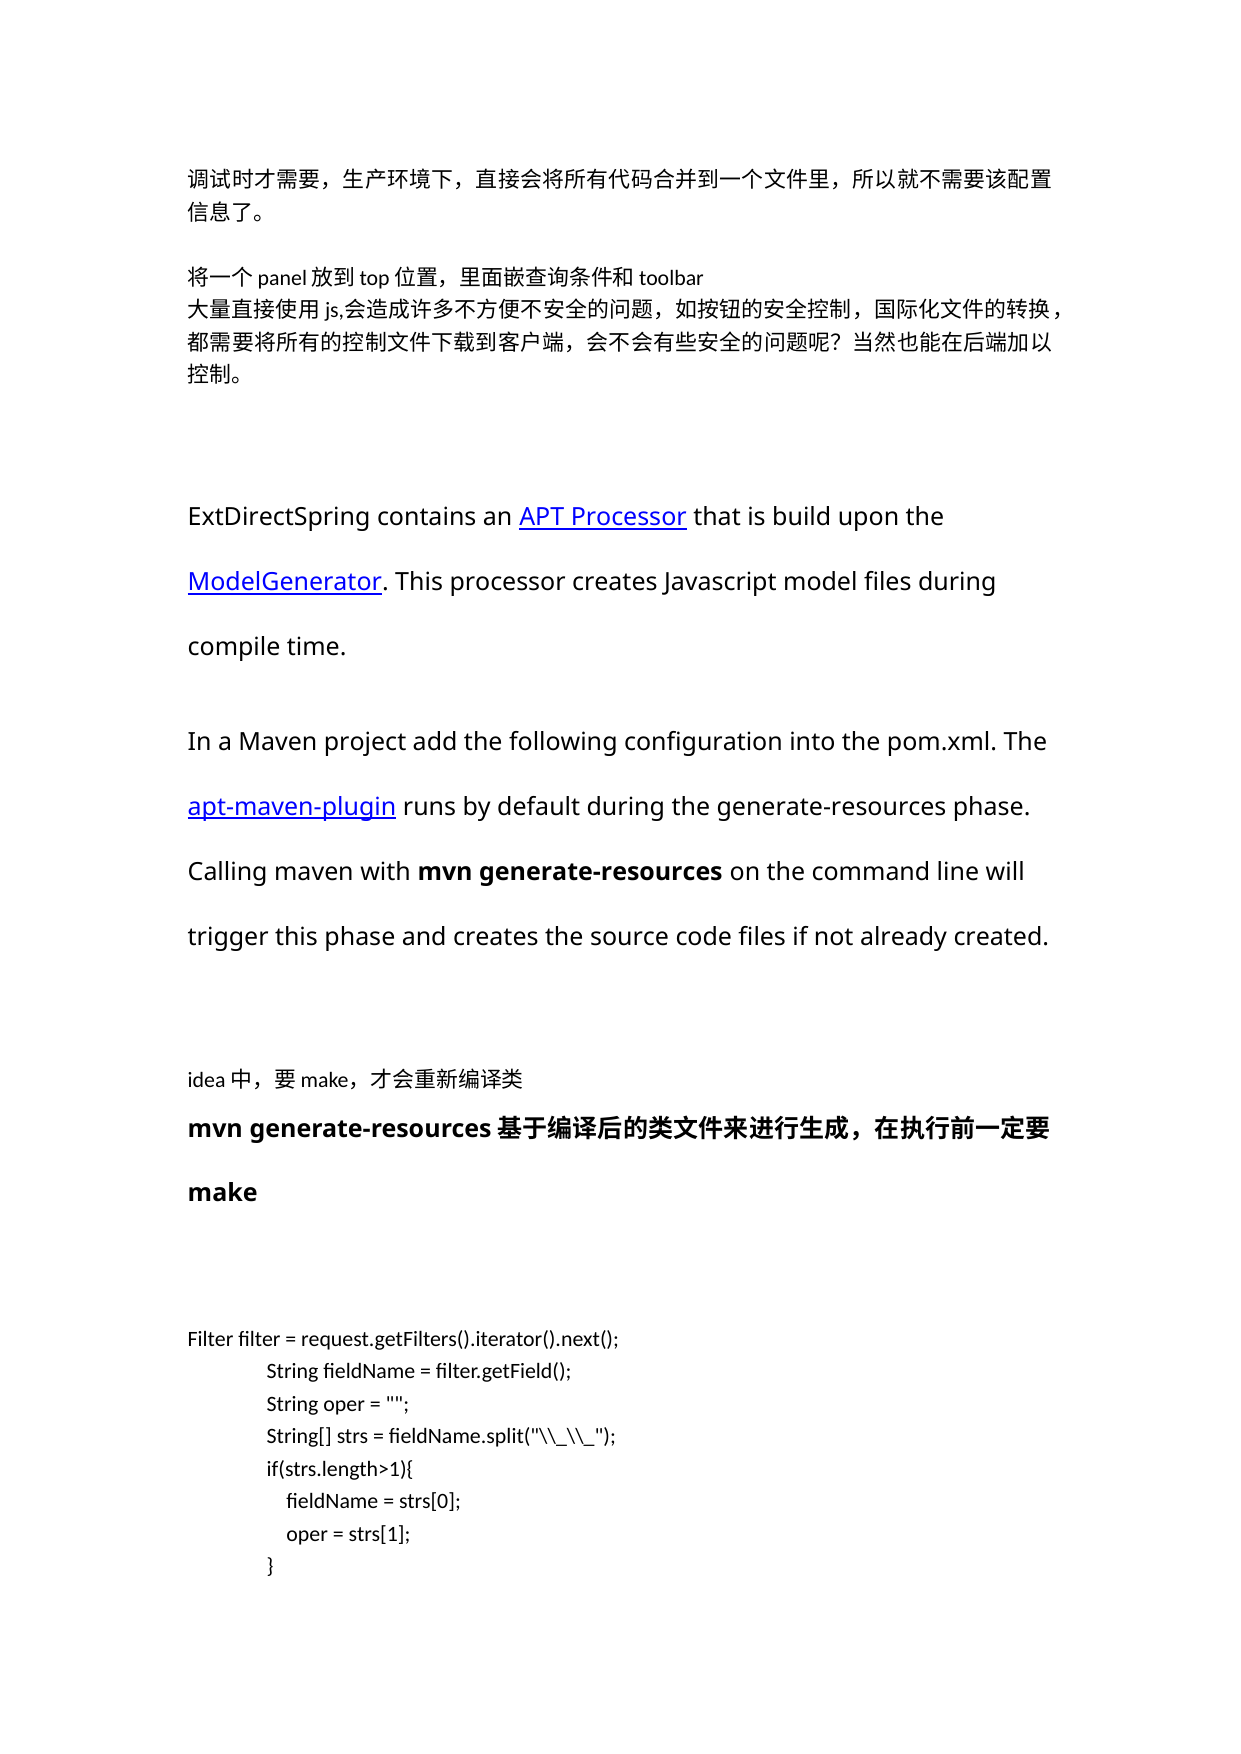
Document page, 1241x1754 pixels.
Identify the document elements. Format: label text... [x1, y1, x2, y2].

text } [187, 1549, 1053, 1582]
text oper = strs[1]; [187, 1517, 1053, 1549]
text mvn generate-resources基于编译后的类文件来进行生成，在执行前一定要make [187, 1094, 1053, 1224]
text 大量直接使用js,会造成许多不方便不安全的问题，如按钮的安全控制，国际化文件的转换，都需要将所有的控制文件下载到客户端，会不会有些安全的问题呢？当然也能在后端加以控制。 [187, 292, 1053, 389]
text if(strs.length>1){ [187, 1452, 1053, 1484]
text In a Maven project add the following configuration into the pom.xml. The apt-maven-plugin runs by default during the generate-resources phase. Calling maven with mvn generate-resources on the command line will trigger this phase and creates the source code files if not already created. [187, 708, 1053, 968]
text ExtDirectSpring contains an APT Processor that is build upon the ModelGenerator. This processor creates Javascript model files during compile time. [187, 484, 1053, 679]
text idea 中，要make，才会重新编译类 [187, 1062, 1053, 1094]
text String oper = ""; [187, 1387, 1053, 1419]
text Filter filter = request.getFilters().iterator().next(); [187, 1322, 1053, 1354]
text 调试时才需要，生产环境下，直接会将所有代码合并到一个文件里，所以就不需要该配置信息了。 [187, 162, 1053, 227]
text 将一个panel放到top位置，里面嵌查询条件和toolbar [187, 259, 1053, 292]
text fieldName = strs[0]; [187, 1484, 1053, 1517]
text String[] strs = fieldName.split("\\_\\_"); [187, 1419, 1053, 1452]
text String fieldName = filter.getField(); [187, 1354, 1053, 1387]
